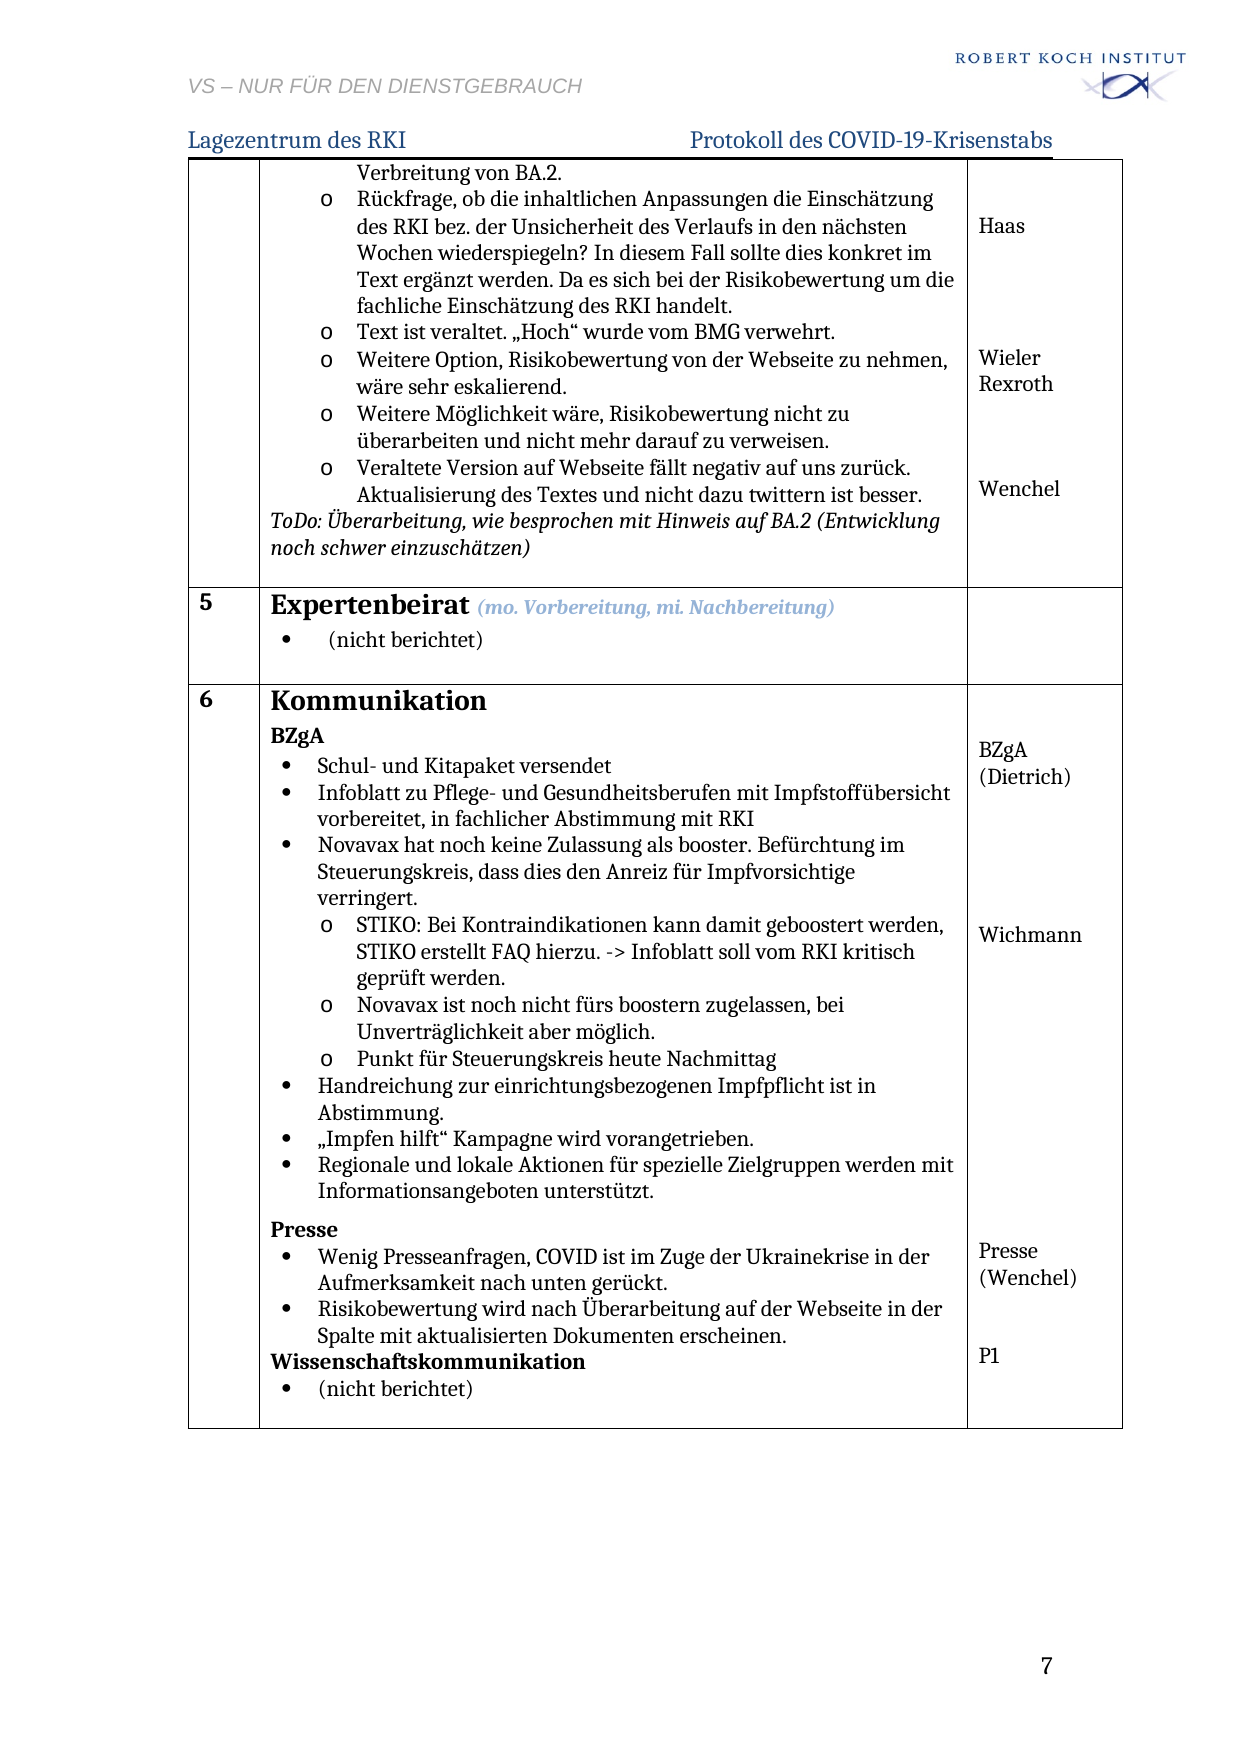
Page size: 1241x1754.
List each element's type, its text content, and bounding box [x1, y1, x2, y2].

picture [947, 28, 1207, 105]
table_cell 4 [189, 160, 259, 587]
table_cell Kommunikation BZgA Schul- und Kitapaket versendet Infoblatt zu Pflege- und Gesundheitsberufen mit Impfstoffübersicht vorbereitet, in fachlicher Abstimmung mit RKI Novavax hat noch keine Zulassung als booster. Befürchtung im Steuerungskreis, dass dies den Anreiz für Impfvorsichtige verringert. STIKO: Bei Kontraindikationen kann damit geboostert werden, STIKO erstellt FAQ hierzu. -> Infoblatt soll vom RKI kritisch geprüft werden. Novavax ist noch nicht fürs boostern zugelassen, bei Unverträglichkeit aber möglich. Punkt für Steuerungskreis heute Nachmittag Handreichung zur einrichtungsbezogenen Impfpflicht ist in Abstimmung. „Impfen hilft“ Kampagne wird vorangetrieben. Regionale und lokale Aktionen für spezielle Zielgruppen werden mit Informationsangeboten unterstützt. Presse Wenig Presseanfragen, COVID ist im Zuge der Ukrainekrise in der Aufmerksamkeit nach unten gerückt. Risikobewertung wird nach Überarbeitung auf der Webseite in der Spalte mit aktualisierten Dokumenten erscheinen. Wissenschaftskommunikation (nicht berichtet) [260, 685, 967, 1428]
table_cell BZgA (Dietrich) Wichmann Presse (Wenchel) P1 [968, 685, 1122, 1428]
table_cell [968, 588, 1122, 683]
table_cell Expertenbeirat (mo. Vorbereitung, mi. Nachbereitung) (nicht berichtet) [260, 588, 967, 683]
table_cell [968, 160, 1122, 587]
table_cell 5 [189, 588, 259, 683]
table_cell 6 [189, 685, 259, 1428]
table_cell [260, 160, 967, 587]
